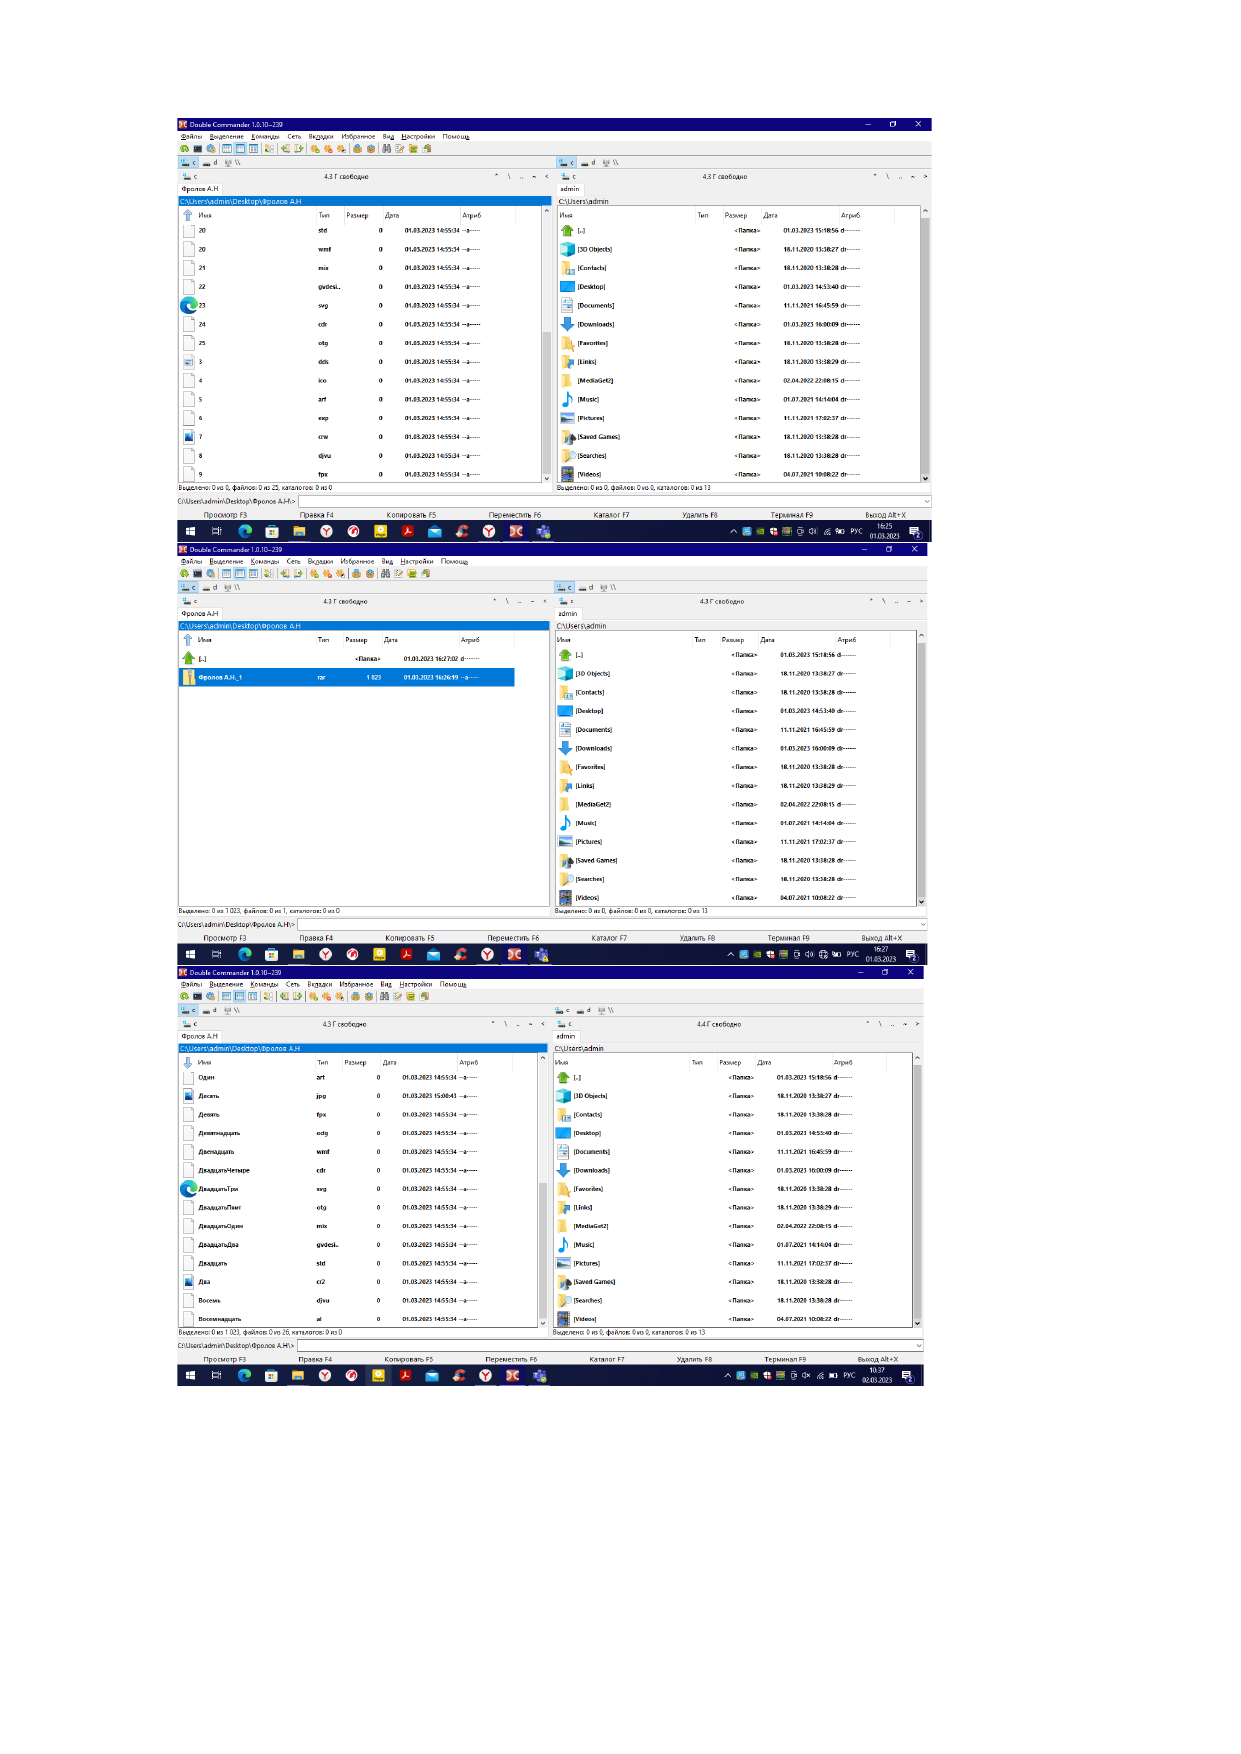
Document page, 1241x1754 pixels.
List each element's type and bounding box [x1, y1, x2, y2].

picture [177, 118, 932, 542]
picture [177, 543, 928, 965]
picture [177, 966, 924, 1386]
